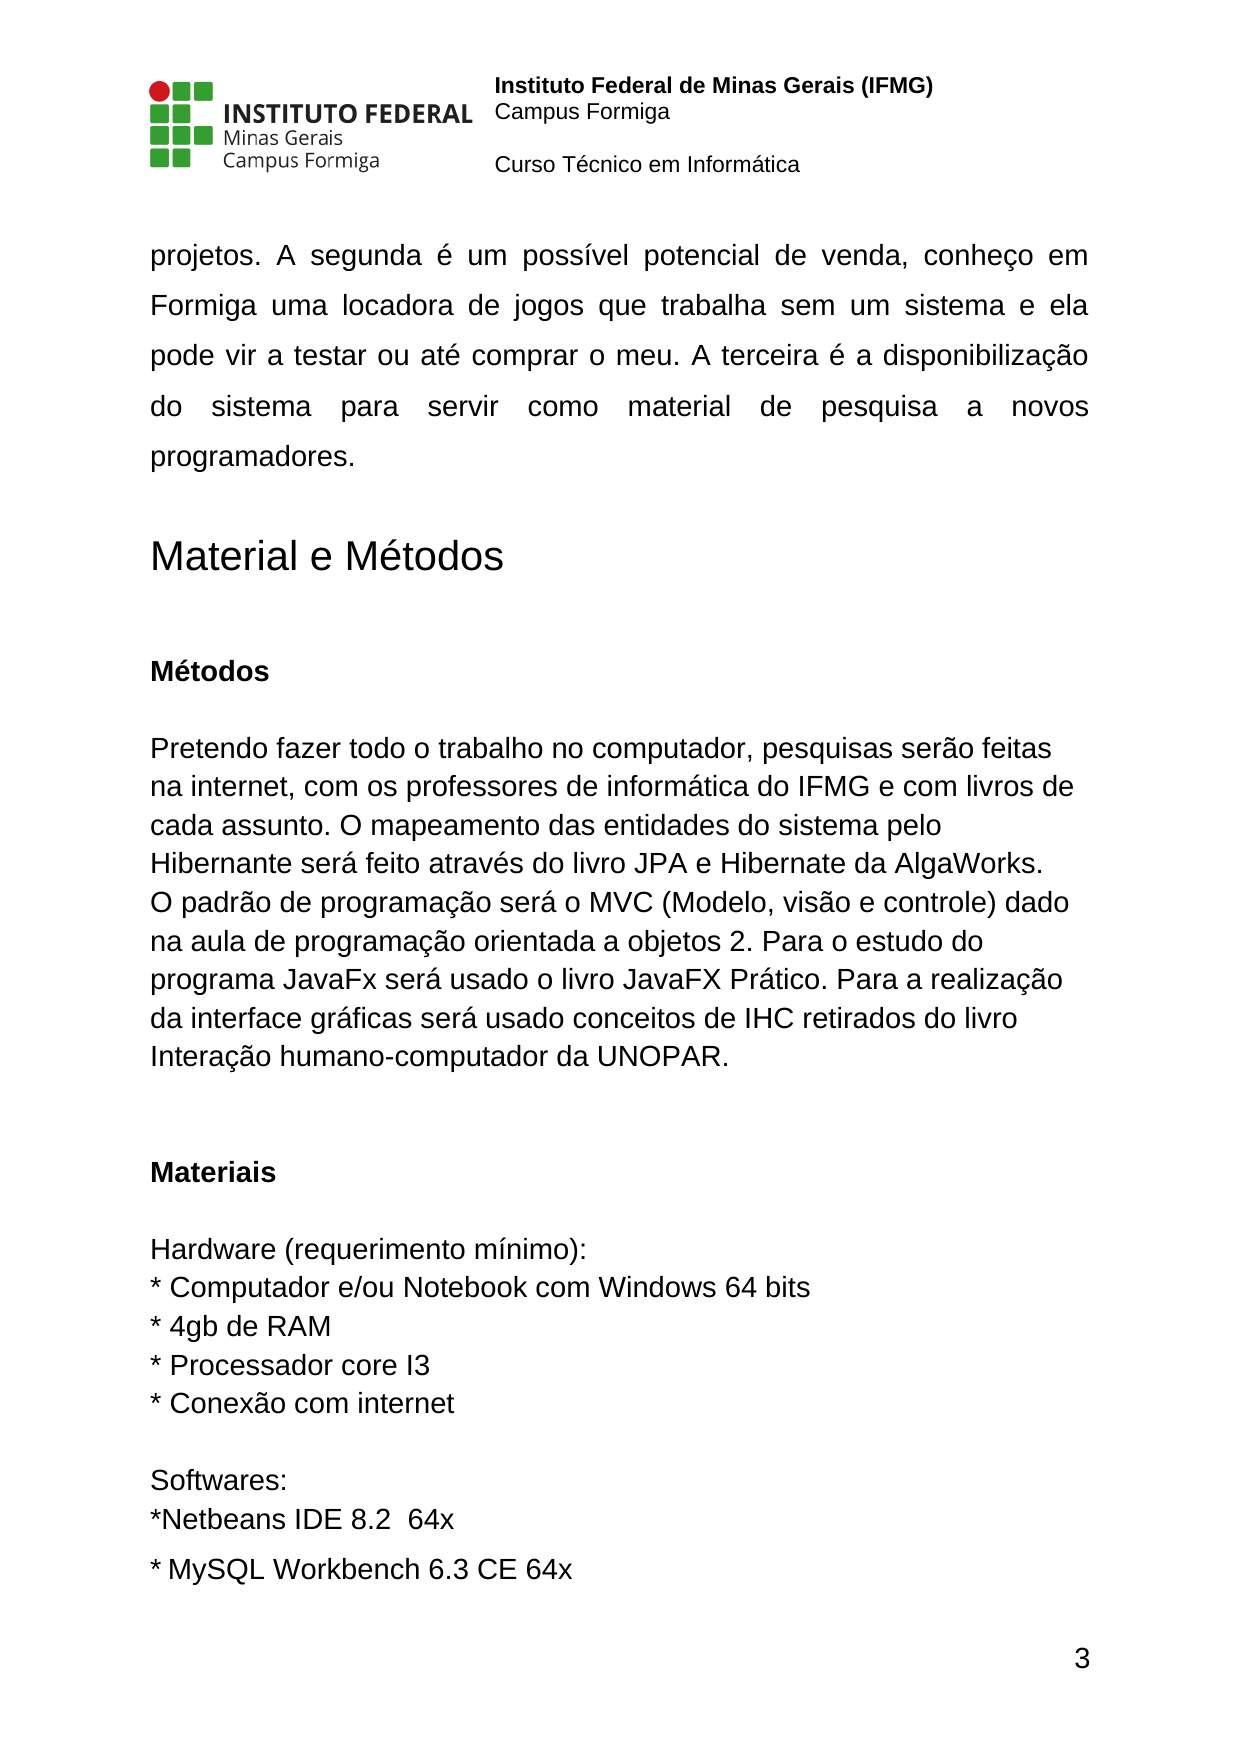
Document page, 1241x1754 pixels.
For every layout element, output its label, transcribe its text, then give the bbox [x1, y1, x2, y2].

text Materiais [150, 1155, 1090, 1188]
text Softwares: [150, 1463, 1090, 1497]
text Métodos [150, 654, 1090, 687]
text * Conexão com internet [150, 1386, 1090, 1420]
picture [149, 62, 473, 186]
text * Processador core I3 [150, 1348, 1090, 1381]
text Hardware (requerimento mínimo): [150, 1232, 1090, 1266]
text O padrão de programação será o MVC (Modelo, visão e controle) dado na aula de programação orientada a objetos 2. Para o estudo do programa JavaFx será usado o livro JavaFX Prático. Para a realização da interface gráficas será usado conceitos de IHC retirados do livro Interação humano-computador da UNOPAR. [150, 885, 1090, 1073]
text *Netbeans IDE 8.2 64x [150, 1502, 1090, 1535]
text * Computador e/ou Notebook com Windows 64 bits [150, 1271, 1090, 1304]
subtitle Material e Métodos [150, 531, 1090, 579]
text Pretendo fazer todo o trabalho no computador, pesquisas serão feitas na internet, com os professores de informática do IFMG e com livros de cada assunto. O mapeamento das entidades do sistema pelo Hibernante será feito através do livro JPA e Hibernate da AlgaWorks. [150, 731, 1090, 880]
text * MySQL Workbench 6.3 CE 64x [150, 1552, 1090, 1586]
text * 4gb de RAM [150, 1309, 1090, 1343]
